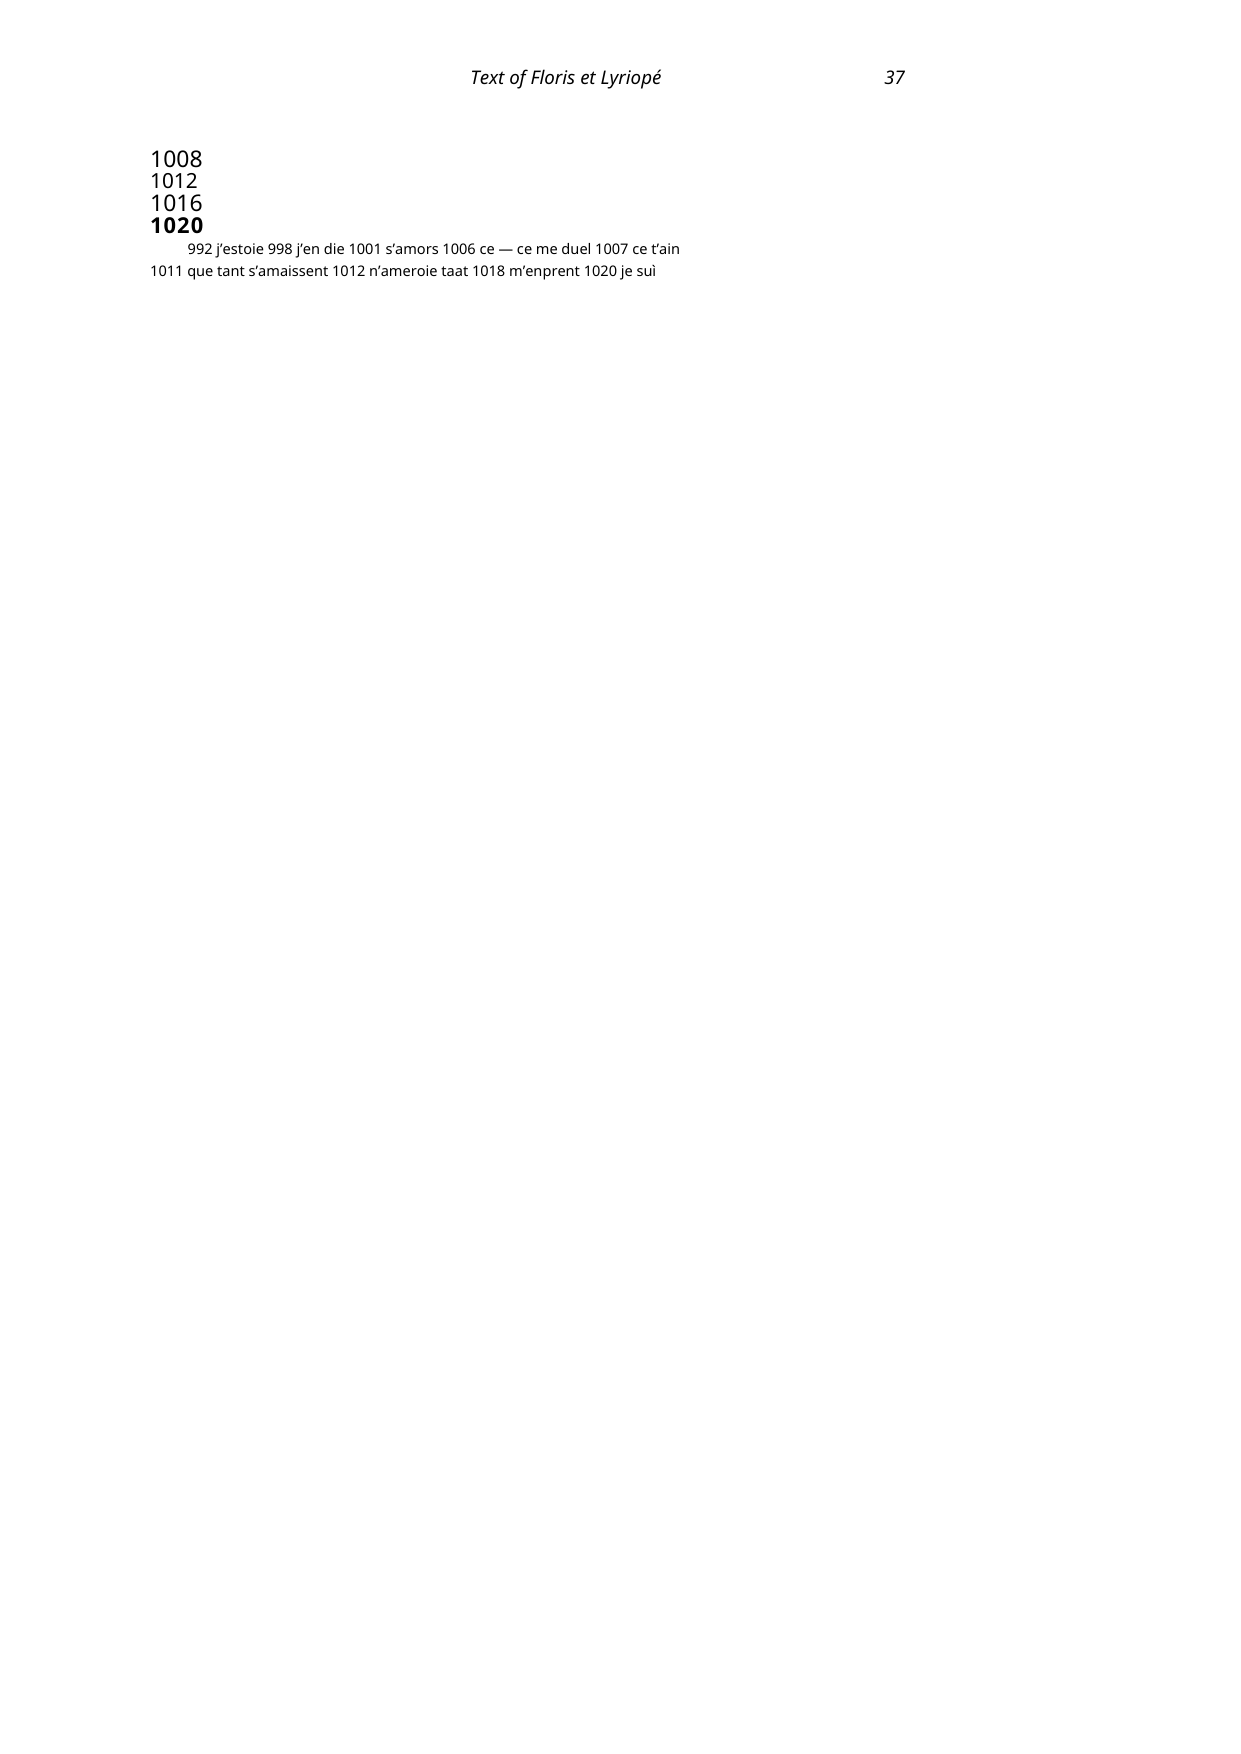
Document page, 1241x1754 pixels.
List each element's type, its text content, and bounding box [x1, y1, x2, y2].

text 1012 [150, 172, 1090, 193]
text 1008 [150, 149, 1090, 172]
text 1016 [150, 193, 1090, 216]
text 1020 [150, 216, 1090, 237]
text 992 j’estoie 998 j’en die 1001 s’amors 1006 ce — ce me duel 1007 ce t’ain 1011 que tant s’amaissent 1012 n’ameroie taat 1018 m’enprent 1020 je suì [150, 237, 1090, 280]
